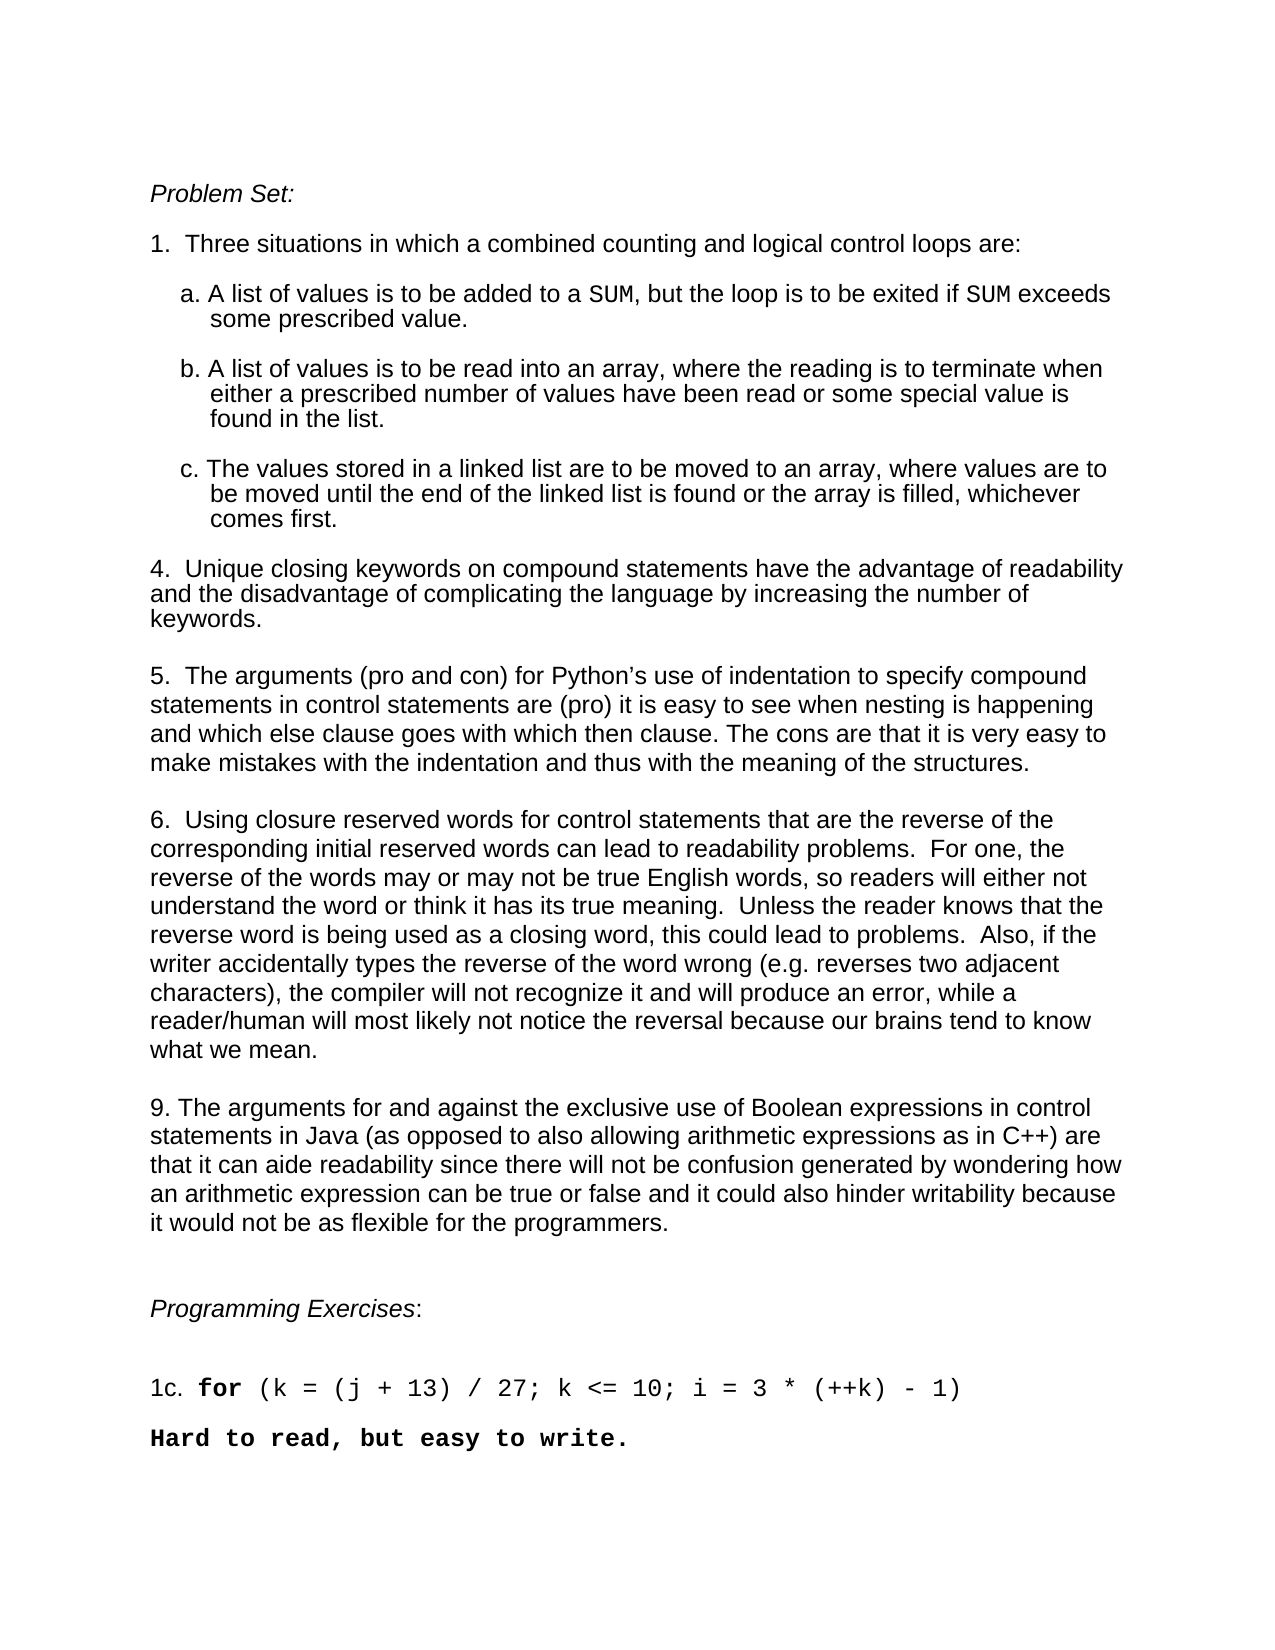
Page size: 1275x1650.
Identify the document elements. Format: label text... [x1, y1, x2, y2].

text 1. Three situations in which a combined counting and logical control loops are: [150, 232, 1125, 257]
text 6. Using closure reserved words for control statements that are the reverse of the corresponding initial reserved words can lead to readability problems. For one, the reverse of the words may or may not be true English words, so readers will either not understand the word or think it has its true meaning. Unless the reader knows that the reverse word is being used as a closing word, this could lead to problems. Also, if the writer accidentally types the reverse of the word wrong (e.g. reverses two adjacent characters), the compiler will not recognize it and will produce an error, while a reader/human will most likely not notice the reversal because our brains tend to know what we mean. [150, 805, 1125, 1064]
text 9. The arguments for and against the exclusive use of Boolean expressions in control statements in Java (as opposed to also allowing arithmetic expressions as in C++) are that it can aide readability since there will not be confusion generated by wondering how an arithmetic expression can be true or false and it could also hinder writability because it would not be as flexible for the programmers. [150, 1092, 1125, 1236]
text b. A list of values is to be read into an array, where the reading is to terminate when either a prescribed number of values have been read or some special value is found in the list. [180, 357, 1125, 432]
text Programming Exercises: [150, 1294, 1125, 1322]
text c. The values stored in a linked list are to be moved to an array, where values are to be moved until the end of the linked list is found or the array is filled, whichever comes first. [180, 457, 1125, 532]
text Problem Set: [150, 179, 1125, 207]
text a. A list of values is to be added to a SUM, but the loop is to be exited if SUM exceeds some prescribed value. [180, 282, 1125, 332]
text 4. Unique closing keywords on compound statements have the advantage of readability and the disadvantage of complicating the language by increasing the number of keywords. [150, 557, 1125, 632]
text Hard to read, but easy to write. [150, 1426, 1125, 1451]
text 1c. for (k = (j + 13) / 27; k <= 10; i = 3 * (++k) - 1) [150, 1376, 1125, 1401]
text 5. The arguments (pro and con) for Python’s use of indentation to specify compound statements in control statements are (pro) it is easy to see when nesting is happening and which else clause goes with which then clause. The cons are that it is very easy to make mistakes with the indentation and thus with the meaning of the structures. [150, 661, 1125, 776]
